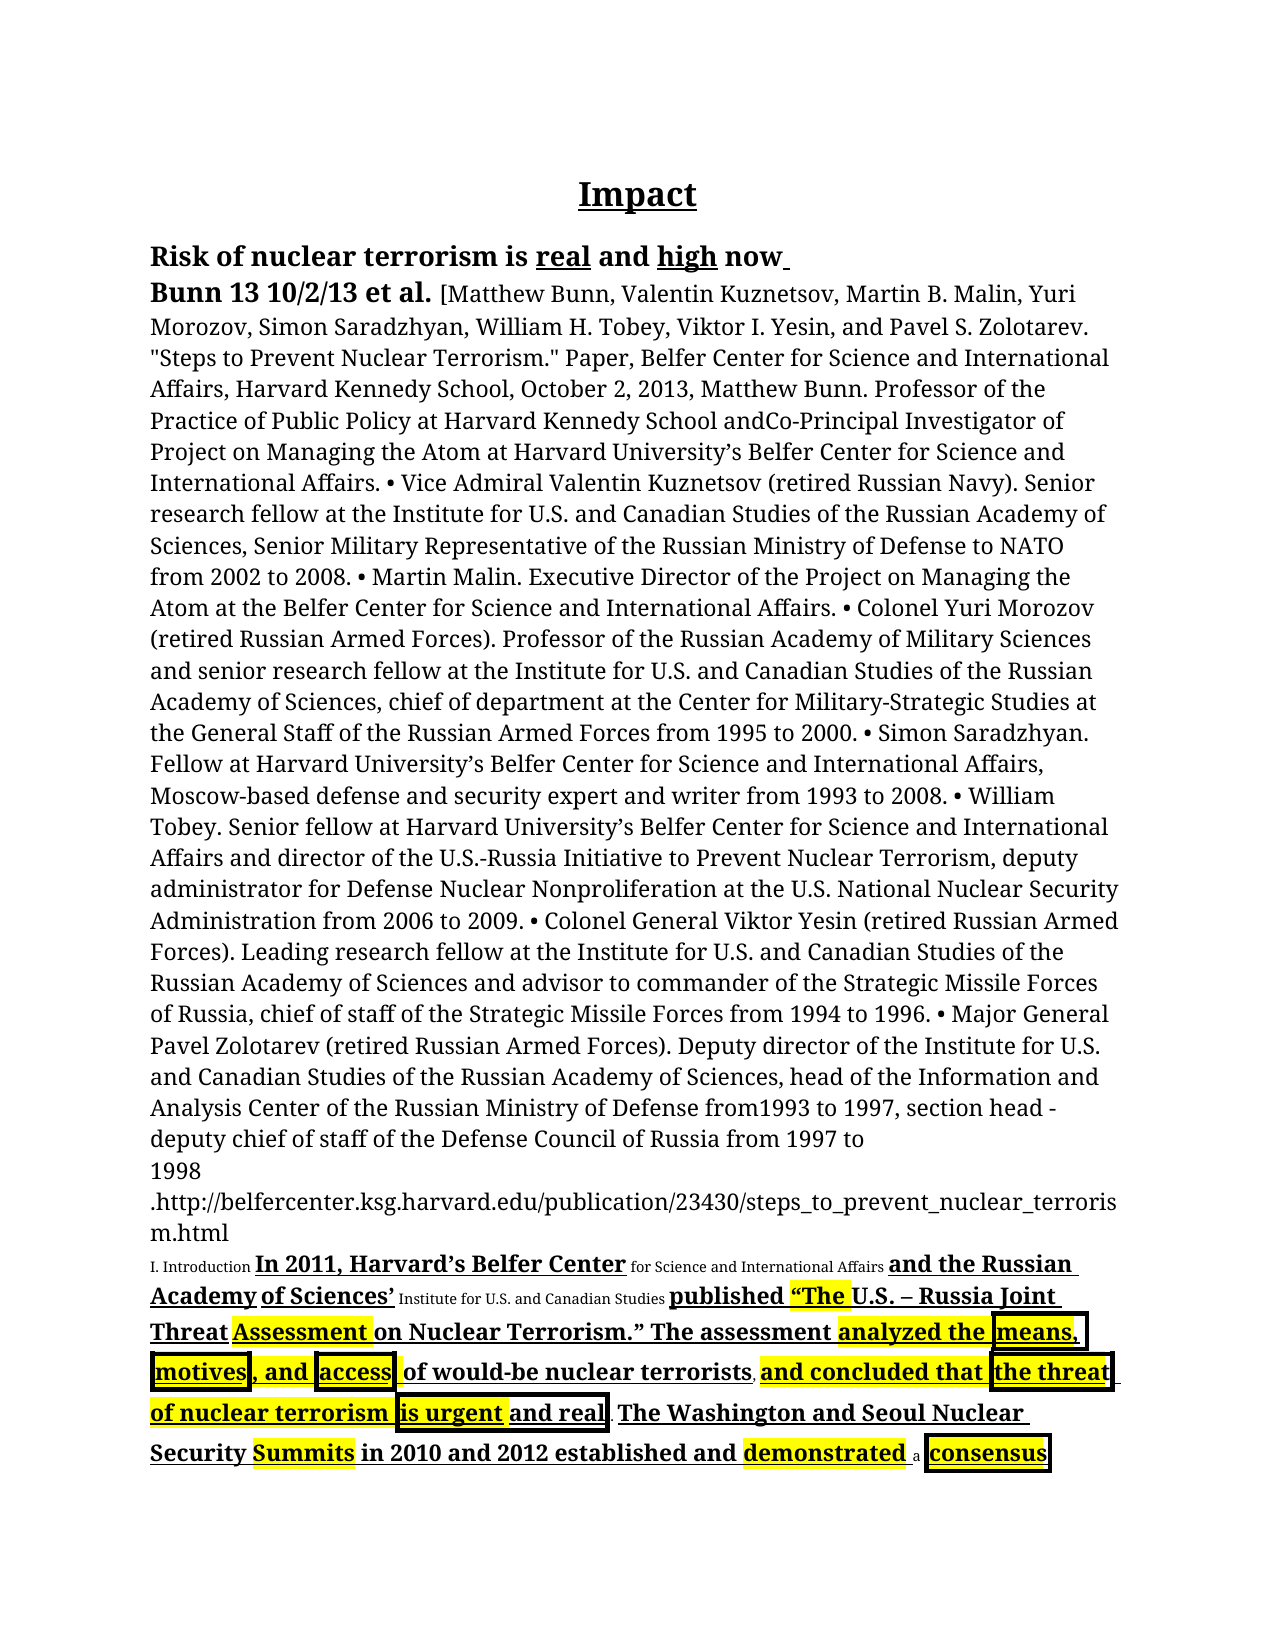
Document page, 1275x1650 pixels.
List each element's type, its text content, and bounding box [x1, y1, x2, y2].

subtitle Risk of nuclear terrorism is real and high now [150, 237, 1125, 274]
subtitle Impact [150, 171, 1125, 216]
text Bunn 13 10/2/13 et al. [Matthew Bunn, Valentin Kuznetsov, Martin B. Malin, Yuri Morozov, Simon Saradzhyan, William H. Tobey, Viktor I. Yesin, and Pavel S. Zolotarev. "Steps to Prevent Nuclear Terrorism." Paper, Belfer Center for Science and International Affairs, Harvard Kennedy School, October 2, 2013, Matthew Bunn. Professor of the Practice of Public Policy at Harvard Kennedy School andCo-Principal Investigator of Project on Managing the Atom at Harvard University’s Belfer Center for Science and International Affairs. • Vice Admiral Valentin Kuznetsov (retired Russian Navy). Senior research fellow at the Institute for U.S. and Canadian Studies of the Russian Academy of Sciences, Senior Military Representative of the Russian Ministry of Defense to NATO from 2002 to 2008. • Martin Malin. Executive Director of the Project on Managing the Atom at the Belfer Center for Science and International Affairs. • Colonel Yuri Morozov (retired Russian Armed Forces). Professor of the Russian Academy of Military Sciences and senior research fellow at the Institute for U.S. and Canadian Studies of the Russian Academy of Sciences, chief of department at the Center for Military-Strategic Studies at the General Staff of the Russian Armed Forces from 1995 to 2000. • Simon Saradzhyan. Fellow at Harvard University’s Belfer Center for Science and International Affairs, Moscow-based defense and security expert and writer from 1993 to 2008. • William Tobey. Senior fellow at Harvard University’s Belfer Center for Science and International Affairs and director of the U.S.-Russia Initiative to Prevent Nuclear Terrorism, deputy administrator for Defense Nuclear Nonproliferation at the U.S. National Nuclear Security Administration from 2006 to 2009. • Colonel General Viktor Yesin (retired Russian Armed Forces). Leading research fellow at the Institute for U.S. and Canadian Studies of the Russian Academy of Sciences and advisor to commander of the Strategic Missile Forces of Russia, chief of staff of the Strategic Missile Forces from 1994 to 1996. • Major General Pavel Zolotarev (retired Russian Armed Forces). Deputy director of the Institute for U.S. and Canadian Studies of the Russian Academy of Sciences, head of the Information and Analysis Center of the Russian Ministry of Defense from1993 to 1997, section head - deputy chief of staff of the Defense Council of Russia from 1997 to 1998.http://belfercenter.ksg.harvard.edu/publication/23430/steps_to_prevent_nuclear_terrorism.html [150, 274, 1125, 1248]
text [150, 1248, 1125, 1473]
